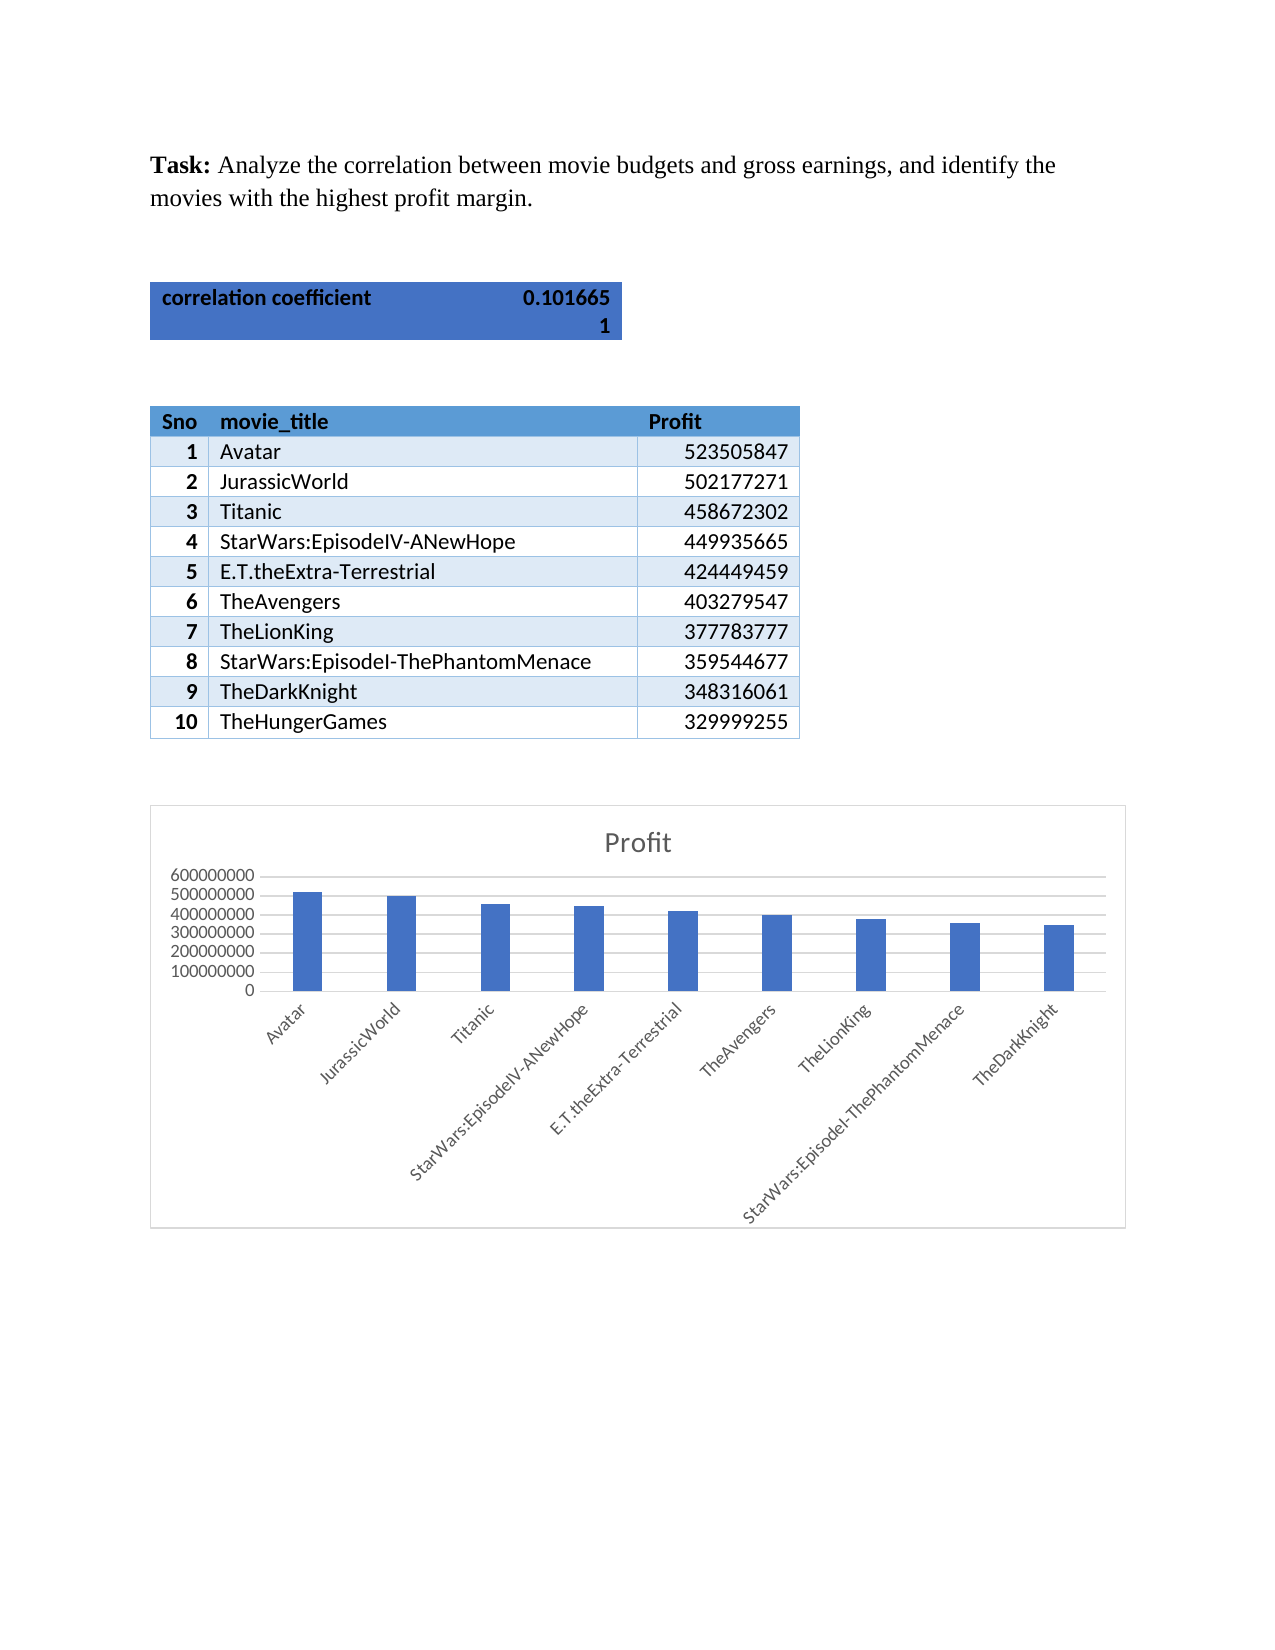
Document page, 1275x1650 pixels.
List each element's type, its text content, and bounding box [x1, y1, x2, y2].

table_cell 424449459 [638, 557, 799, 586]
table_cell JurassicWorld [209, 467, 637, 496]
table_cell StarWars:EpisodeIV-ANewHope [209, 527, 637, 556]
table_cell 10 [151, 707, 208, 737]
table_cell StarWars:EpisodeI-ThePhantomMenace [209, 647, 637, 676]
table_cell 3 [151, 497, 208, 526]
table_cell 458672302 [638, 497, 799, 526]
table_cell 1 [151, 437, 208, 466]
table_cell 359544677 [638, 647, 799, 676]
table_cell 502177271 [638, 467, 799, 496]
table_cell 9 [151, 677, 208, 706]
table_cell TheDarkKnight [209, 677, 637, 706]
table_cell 403279547 [638, 587, 799, 616]
table_cell 377783777 [638, 617, 799, 646]
text Task: Analyze the correlation between movie budgets and gross earnings, and identify the movies with the highest profit margin. [150, 150, 1125, 212]
table_cell 329999255 [638, 707, 799, 737]
table_header movie_title [209, 407, 637, 436]
table_cell 2 [151, 467, 208, 496]
table_cell 348316061 [638, 677, 799, 706]
table_cell E.T.theExtra-Terrestrial [209, 557, 637, 586]
table_header 0.1016651 [503, 283, 621, 339]
table_cell TheHungerGames [209, 707, 637, 737]
table_cell 523505847 [638, 437, 799, 466]
table_cell TheLionKing [209, 617, 637, 646]
table_cell 7 [151, 617, 208, 646]
table_header correlation coefficient [151, 283, 502, 339]
table_cell 4 [151, 527, 208, 556]
table_cell 449935665 [638, 527, 799, 556]
table_cell Avatar [209, 437, 637, 466]
table_cell 8 [151, 647, 208, 676]
table_header Sno [151, 407, 208, 436]
table_cell 6 [151, 587, 208, 616]
table_header Profit [638, 407, 799, 436]
table_cell Titanic [209, 497, 637, 526]
table_cell TheAvengers [209, 587, 637, 616]
table_cell 5 [151, 557, 208, 586]
